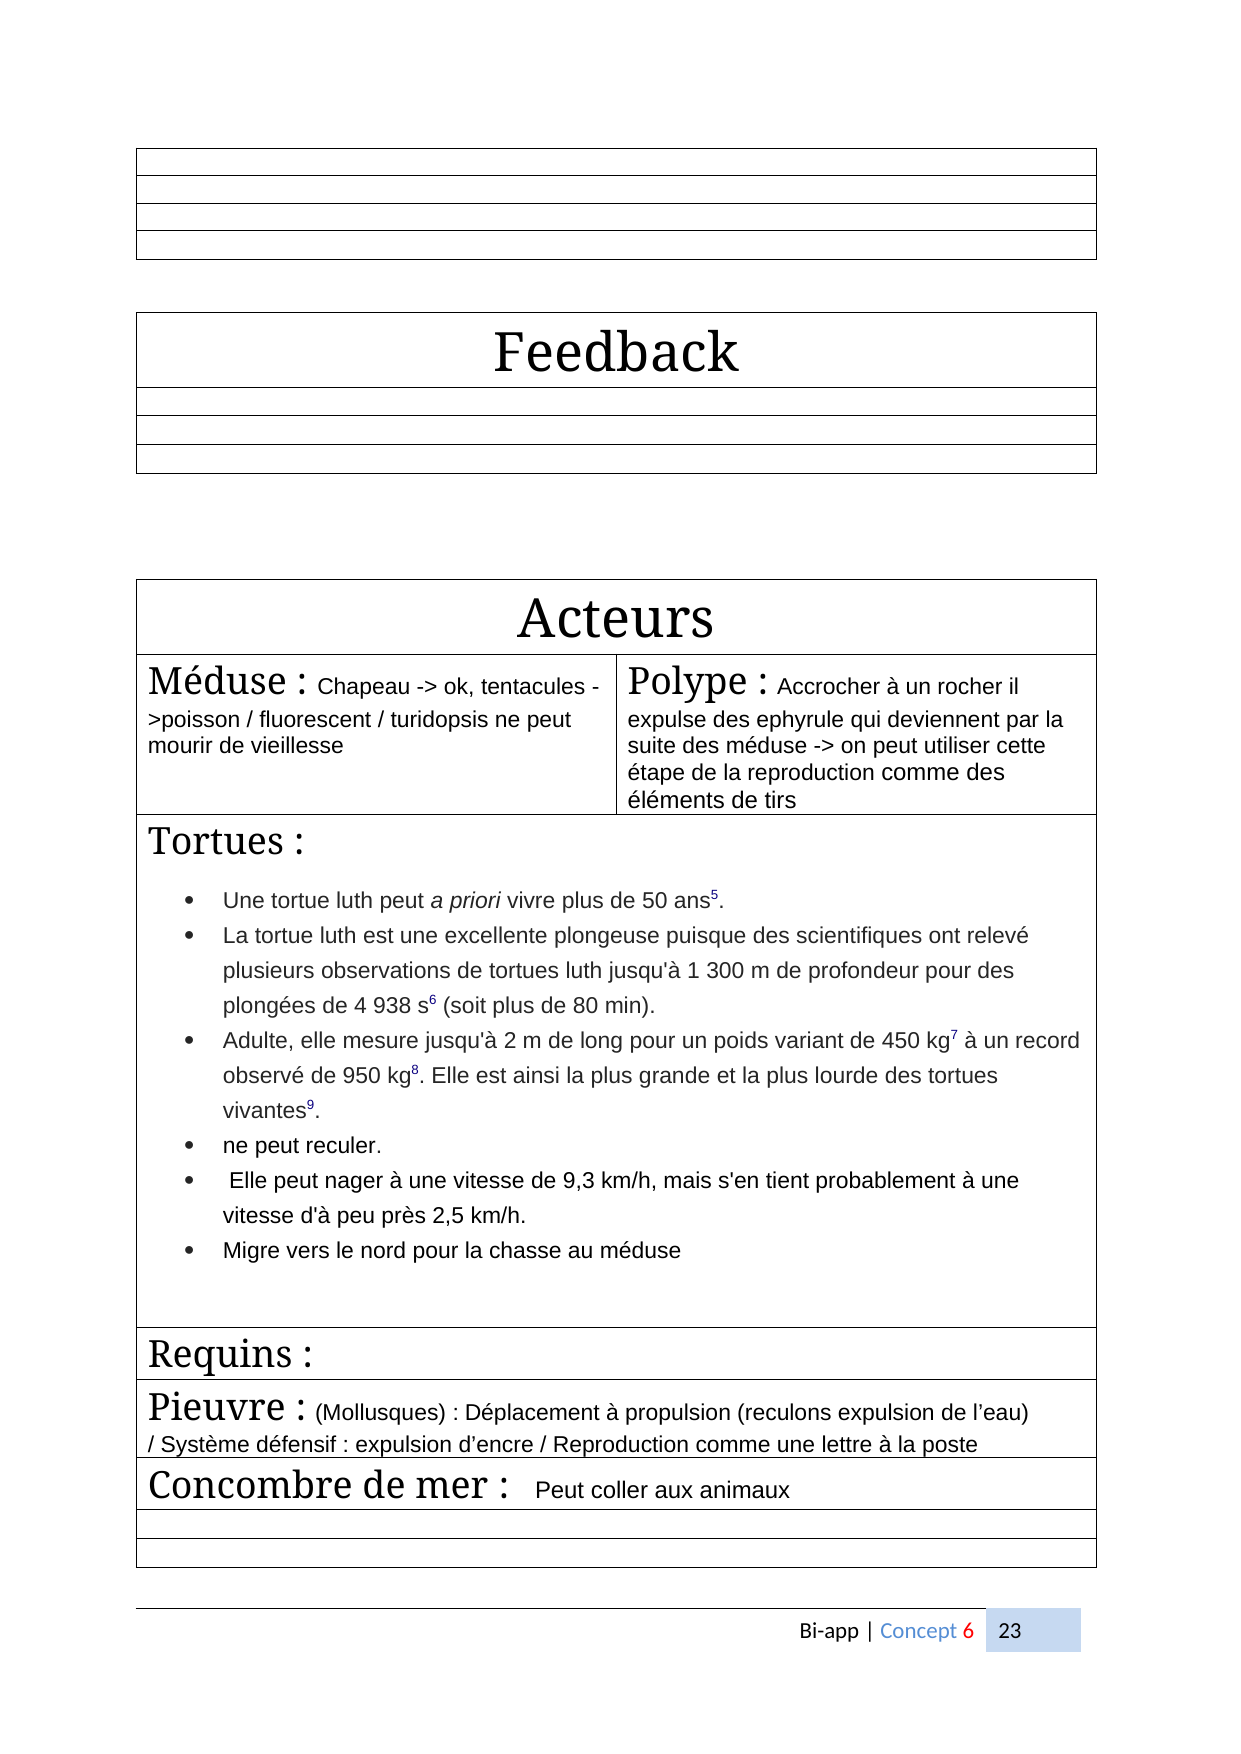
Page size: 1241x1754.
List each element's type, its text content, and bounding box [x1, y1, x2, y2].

table_cell [137, 204, 1096, 230]
table_header Acteurs [137, 580, 1096, 653]
table_cell [137, 1539, 1096, 1567]
table_cell Tortues : Une tortue luth peut a priori vivre plus de 50 ans5. La tortue luth est une excellente plongeuse puisque des scientifiques ont relevé plusieurs observations de tortues luth jusqu'à 1 300 m de profondeur pour des plongées de 4 938 s6 (soit plus de 80 min). Adulte, elle mesure jusqu'à 2 m de long pour un poids variant de 450 kg7 à un record observé de 950 kg8. Elle est ainsi la plus grande et la plus lourde des tortues vivantes9. ne peut reculer. Elle peut nager à une vitesse de 9,3 km/h, mais s'en tient probablement à une vitesse d'à peu près 2,5 km/h. Migre vers le nord pour la chasse au méduse [137, 815, 1096, 1327]
table_cell [137, 445, 1096, 473]
table_cell [137, 231, 1096, 258]
table_cell Méduse : Chapeau -> ok, tentacules ->poisson / fluorescent / turidopsis ne peut mourir de vieillesse [137, 655, 616, 813]
table_header Feedback [137, 313, 1096, 387]
table_cell Polype : Accrocher à un rocher il expulse des ephyrule qui deviennent par la suite des méduse -> on peut utiliser cette étape de la reproduction comme des éléments de tirs [617, 655, 1096, 813]
table_cell Concombre de mer : Peut coller aux animaux [137, 1458, 1096, 1509]
table_cell [137, 149, 1096, 175]
table_cell [137, 176, 1096, 202]
table_cell Requins : [137, 1328, 1096, 1379]
table_cell [137, 416, 1096, 444]
table_cell Pieuvre : (Mollusques) : Déplacement à propulsion (reculons expulsion de l’eau) / Système défensif : expulsion d’encre / Reproduction comme une lettre à la poste [137, 1380, 1096, 1457]
table_cell [137, 1510, 1096, 1538]
table_cell [137, 388, 1096, 415]
